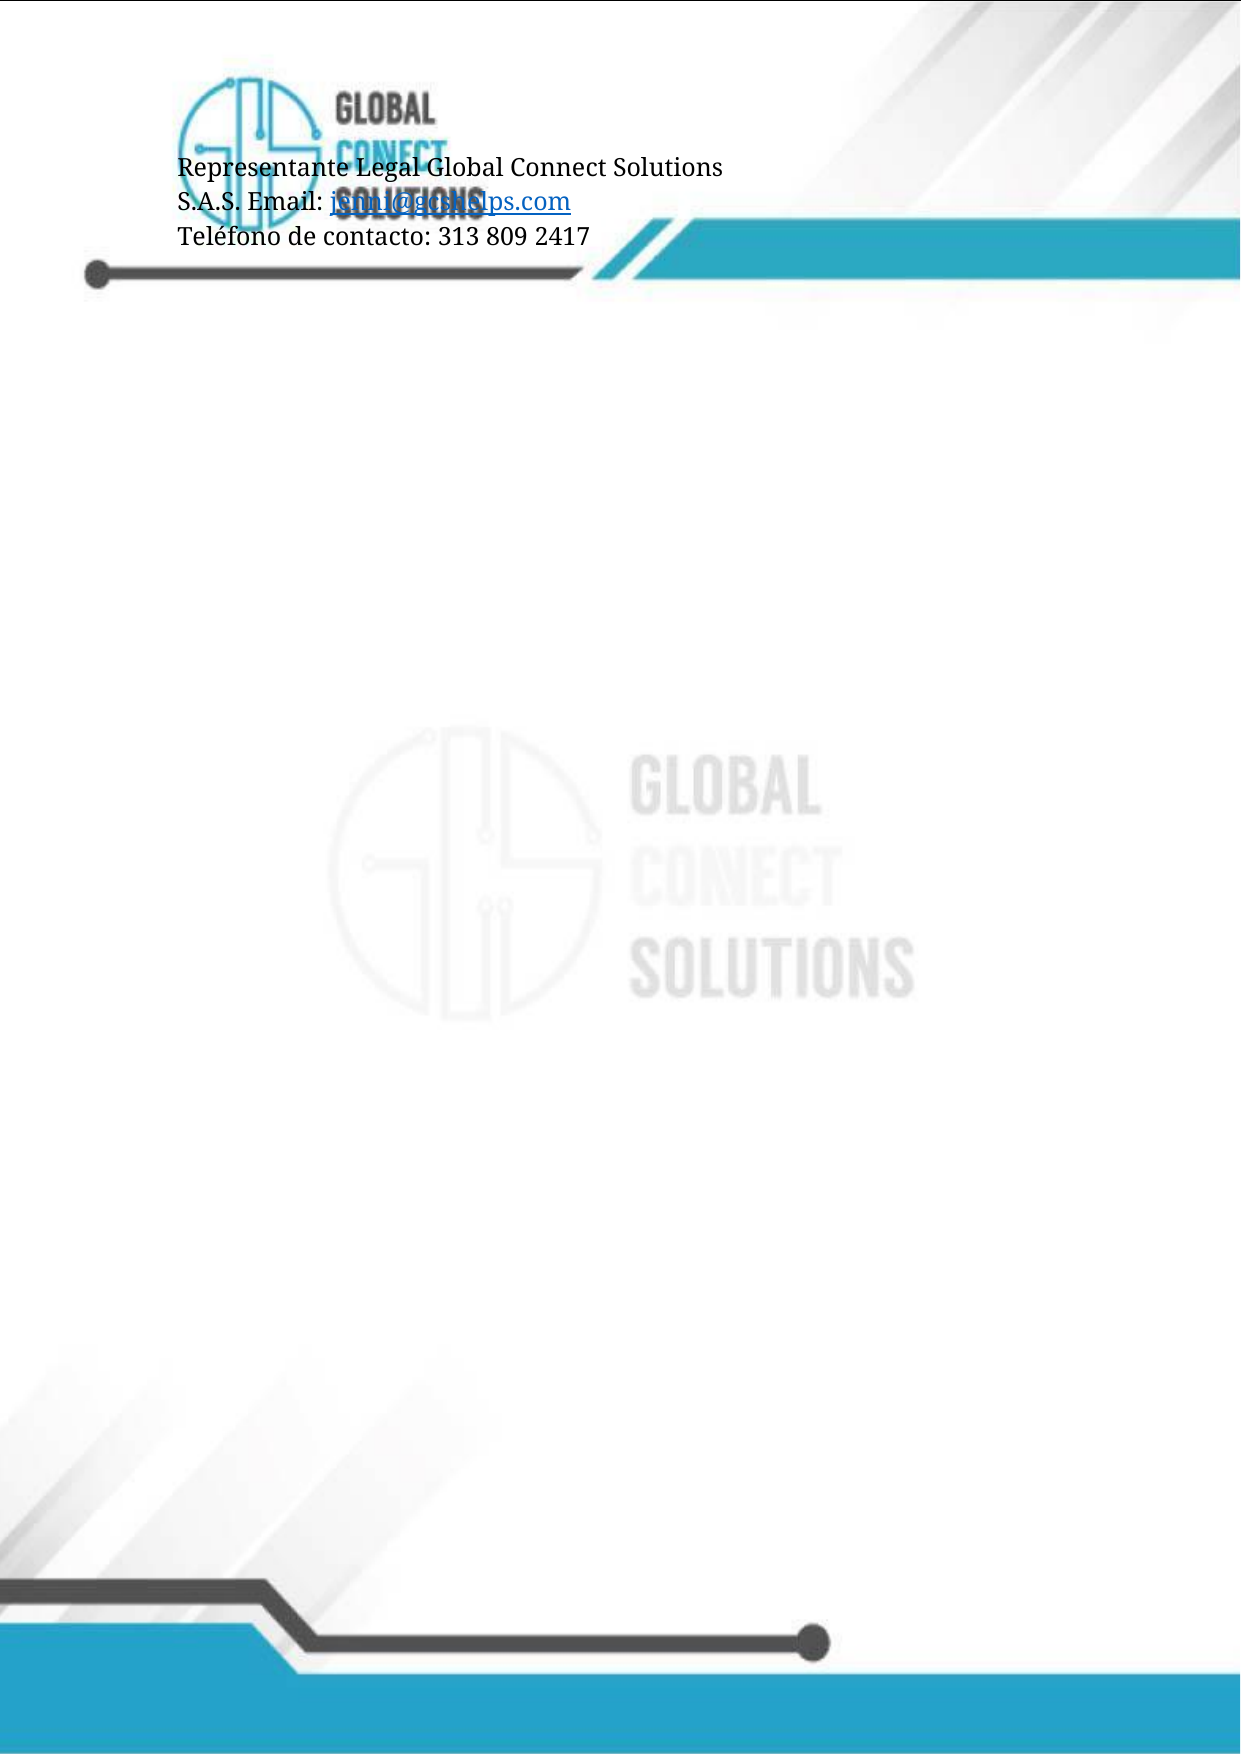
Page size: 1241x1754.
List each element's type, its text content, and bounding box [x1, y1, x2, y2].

text Representante Legal Global Connect Solutions S.A.S. Email: jenni@gcshelps.com [177, 150, 792, 218]
picture [0, 1, 1241, 1754]
text Teléfono de contacto: 313 809 2417 [177, 218, 1090, 252]
